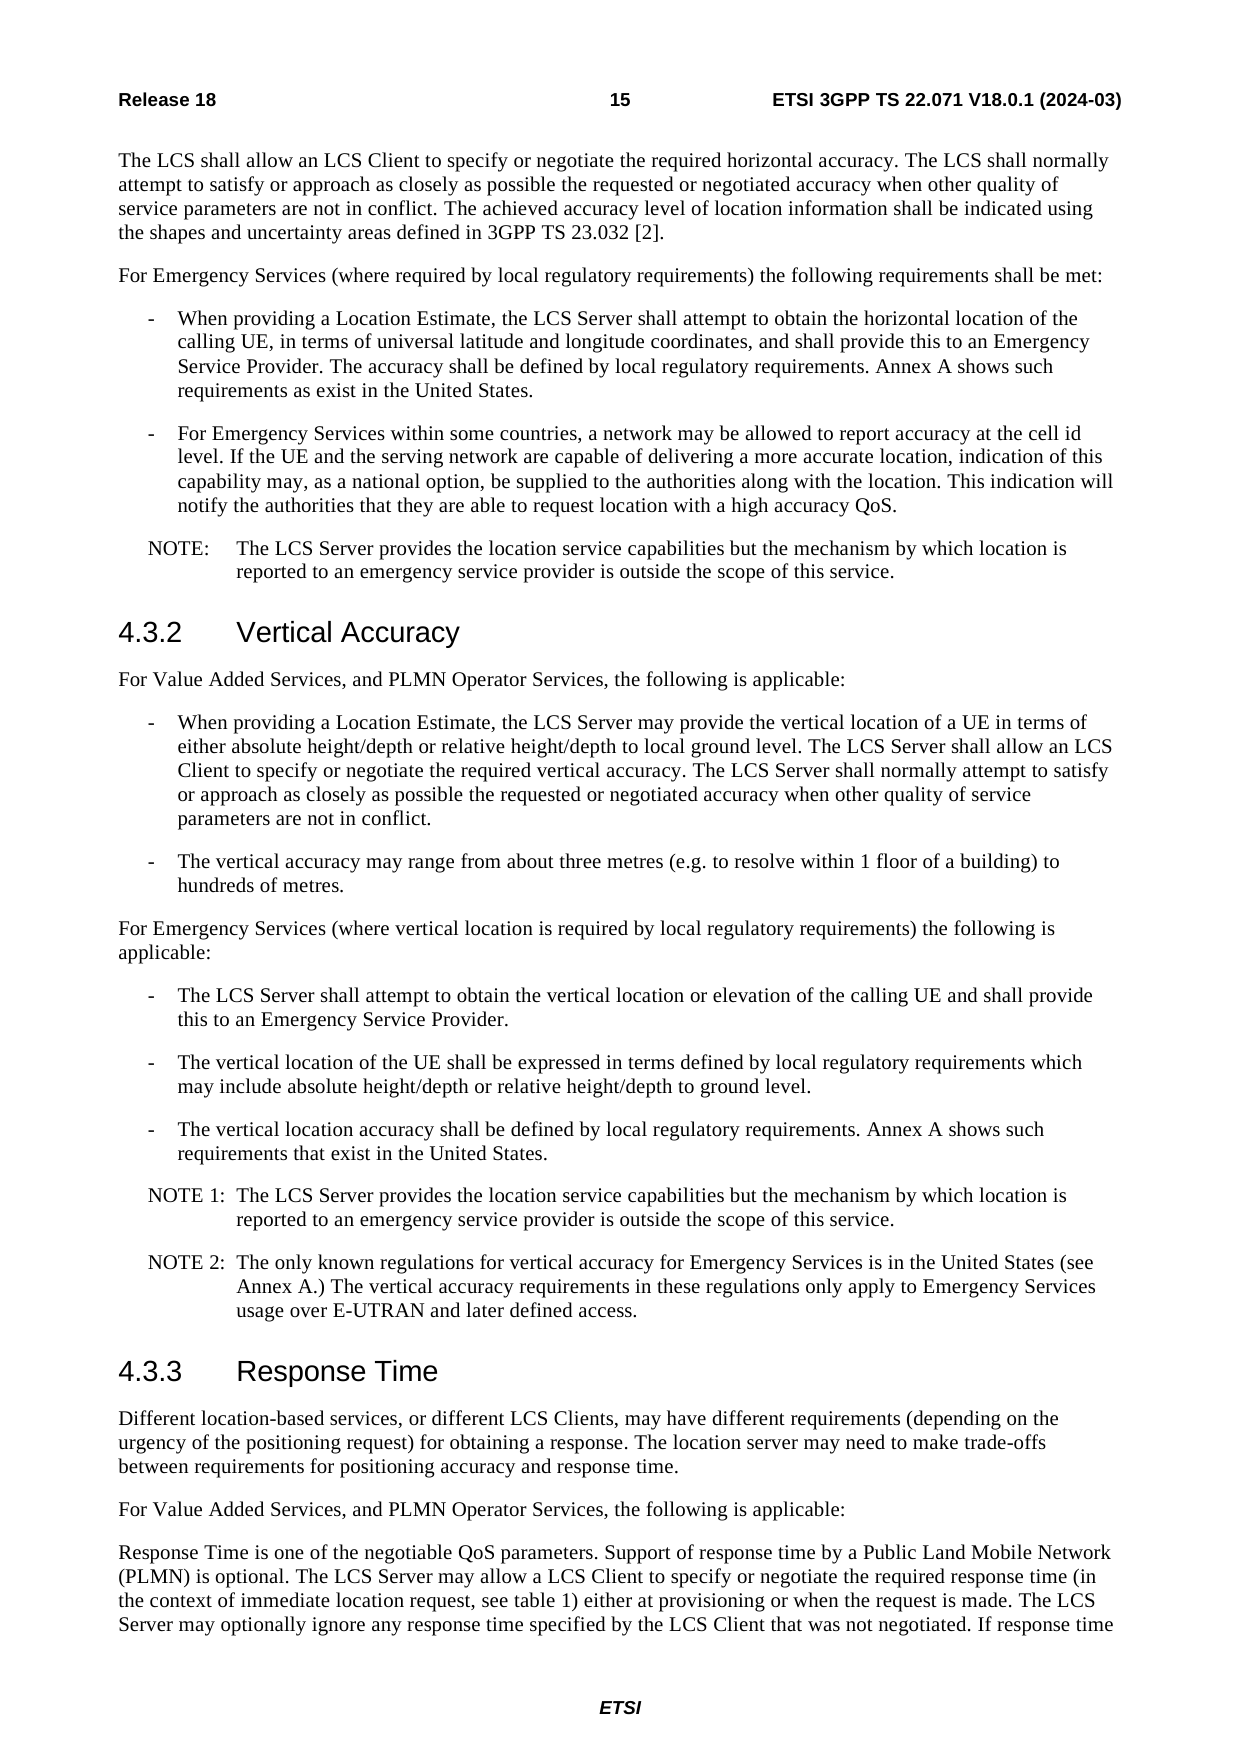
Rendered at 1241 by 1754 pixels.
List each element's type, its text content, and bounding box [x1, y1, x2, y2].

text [118, 1539, 1122, 1636]
text - When providing a Location Estimate, the LCS Server shall attempt to obtain the horizontal location of the calling UE, in terms of universal latitude and longitude coordinates, and shall provide this to an Emergency Service Provider. The accuracy shall be defined by local regulatory requirements. Annex A shows such requirements as exist in the . [148, 305, 1122, 402]
text Different location-based services, or different LCS Clients, may have different requirements (depending on the urgency of the positioning request) for obtaining a response. The location server may need to make trade-offs between requirements for positioning accuracy and response time. [118, 1406, 1122, 1478]
subtitle 4.3.3 Response Time [118, 1353, 1122, 1387]
text - The vertical accuracy may range from about three metres (e.g. to resolve within 1 floor of a building) to hundreds of metres. [148, 849, 1122, 897]
text For Value Added Services, and PLMN Operator Services, the following is applicable: [118, 667, 1122, 691]
text The LCS shall allow an LCS Client to specify or negotiate the required horizontal accuracy. The LCS shall normally attempt to satisfy or approach as closely as possible the requested or negotiated accuracy when other quality of service parameters are not in conflict. The achieved accuracy level of location information shall be indicated using the shapes and uncertainty areas defined in 3GPP TS 23.032 [2]. [118, 147, 1122, 244]
text - When providing a Location Estimate, the LCS Server may provide the vertical location of a UE in terms of either absolute height/depth or relative height/depth to local ground level. The LCS Server shall allow an LCS Client to specify or negotiate the required vertical accuracy. The LCS Server shall normally attempt to satisfy or approach as closely as possible the requested or negotiated accuracy when other quality of service parameters are not in conflict. [148, 710, 1122, 830]
text - For Emergency Services within some countries, a network may be allowed to report accuracy at the cell id level. If the UE and the serving network are capable of delivering a more accurate location, indication of this capability may, as a national option, be supplied to the authorities along with the location. This indication will notify the authorities that they are able to request location with a high accuracy QoS. [148, 420, 1122, 517]
text For Value Added Services, and PLMN Operator Services, the following is applicable: [118, 1497, 1122, 1521]
text - The vertical location accuracy shall be defined by local regulatory requirements. Annex A shows such requirements that exist in the United States. [148, 1116, 1122, 1164]
subtitle 4.3.2 Vertical Accuracy [118, 615, 1122, 648]
text NOTE 2: The only known regulations for vertical accuracy for Emergency Services is in the United States (see Annex A.) The vertical accuracy requirements in these regulations only apply to Emergency Services usage over E-UTRAN and later defined access. [148, 1250, 1122, 1322]
text - The vertical location of the UE shall be expressed in terms defined by local regulatory requirements which may include absolute height/depth or relative height/depth to ground level. [148, 1049, 1122, 1098]
text - The LCS Server shall attempt to obtain the vertical location or elevation of the calling UE and shall provide this to an Emergency Service Provider. [148, 983, 1122, 1031]
text NOTE: The LCS Server provides the location service capabilities but the mechanism by which location is reported to an emergency service provider is outside the scope of this service. [148, 535, 1122, 583]
text For Emergency Services (where vertical location is required by local regulatory requirements) the following is applicable: [118, 916, 1122, 964]
text NOTE 1: The LCS Server provides the location service capabilities but the mechanism by which location is reported to an emergency service provider is outside the scope of this service. [148, 1183, 1122, 1231]
text For Emergency Services (where required by local regulatory requirements) the following requirements shall be met: [118, 262, 1122, 287]
